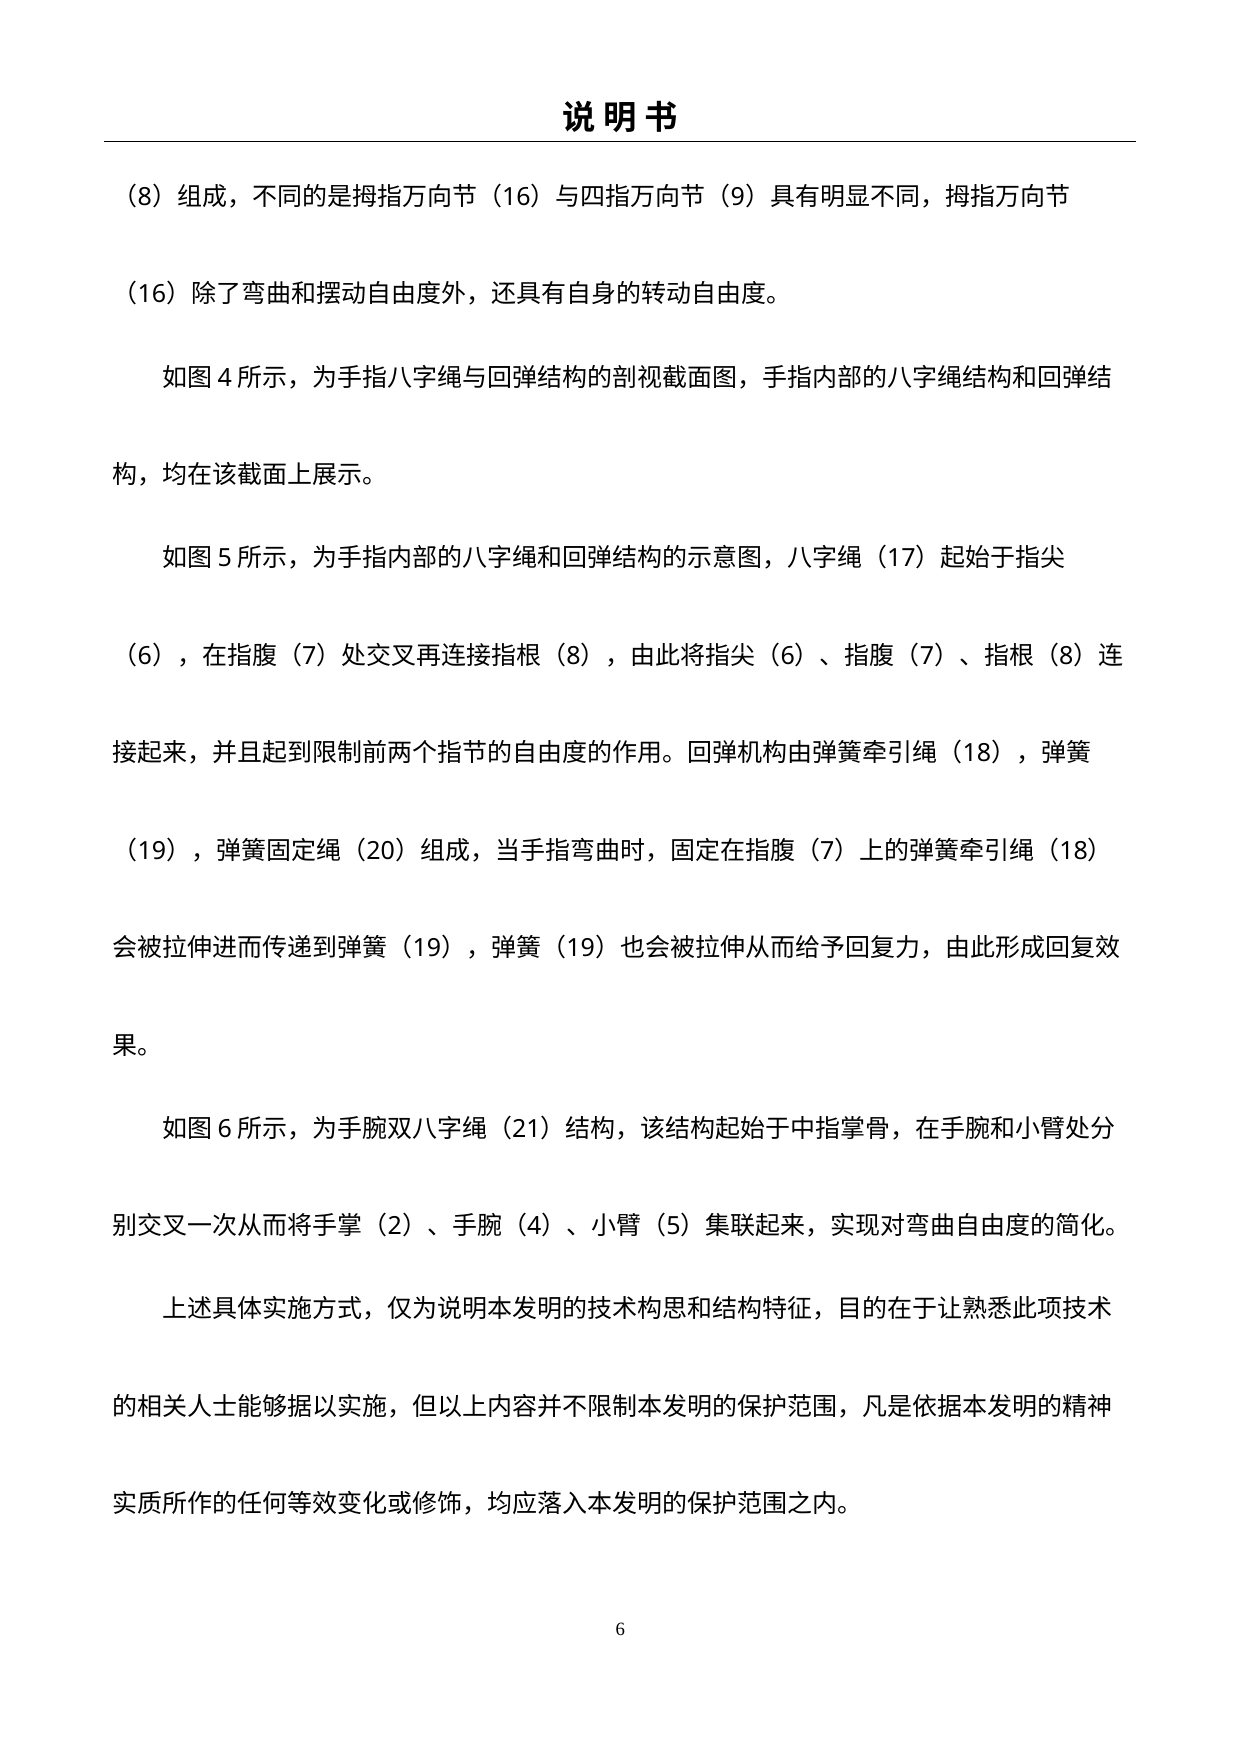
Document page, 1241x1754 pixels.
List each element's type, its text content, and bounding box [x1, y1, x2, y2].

text 如图5所示，为手指内部的八字绳和回弹结构的示意图，八字绳（17）起始于指尖（6），在指腹（7）处交叉再连接指根（8），由此将指尖（6）、指腹（7）、指根（8）连接起来，并且起到限制前两个指节的自由度的作用。回弹机构由弹簧牵引绳（18），弹簧（19），弹簧固定绳（20）组成，当手指弯曲时，固定在指腹（7）上的弹簧牵引绳（18）会被拉伸进而传递到弹簧（19），弹簧（19）也会被拉伸从而给予回复力，由此形成回复效果。 [112, 523, 1128, 1076]
text 如图4所示，为手指八字绳与回弹结构的剖视截面图，手指内部的八字绳结构和回弹结构，均在该截面上展示。 [112, 343, 1128, 505]
text 如图6所示，为手腕双八字绳（21）结构，该结构起始于中指掌骨，在手腕和小臂处分别交叉一次从而将手掌（2）、手腕（4）、小臂（5）集联起来，实现对弯曲自由度的简化。 [112, 1094, 1128, 1256]
text 如图3所示，为大拇指结构示意，大拇指由与四指相似的指尖（6）、指腹（7）、指根（8）组成，不同的是拇指万向节（16）与四指万向节（9）具有明显不同，拇指万向节（16）除了弯曲和摆动自由度外，还具有自身的转动自由度。 [112, 162, 1128, 324]
text 上述具体实施方式，仅为说明本发明的技术构思和结构特征，目的在于让熟悉此项技术的相关人士能够据以实施，但以上内容并不限制本发明的保护范围，凡是依据本发明的精神实质所作的任何等效变化或修饰，均应落入本发明的保护范围之内。 [112, 1274, 1128, 1534]
